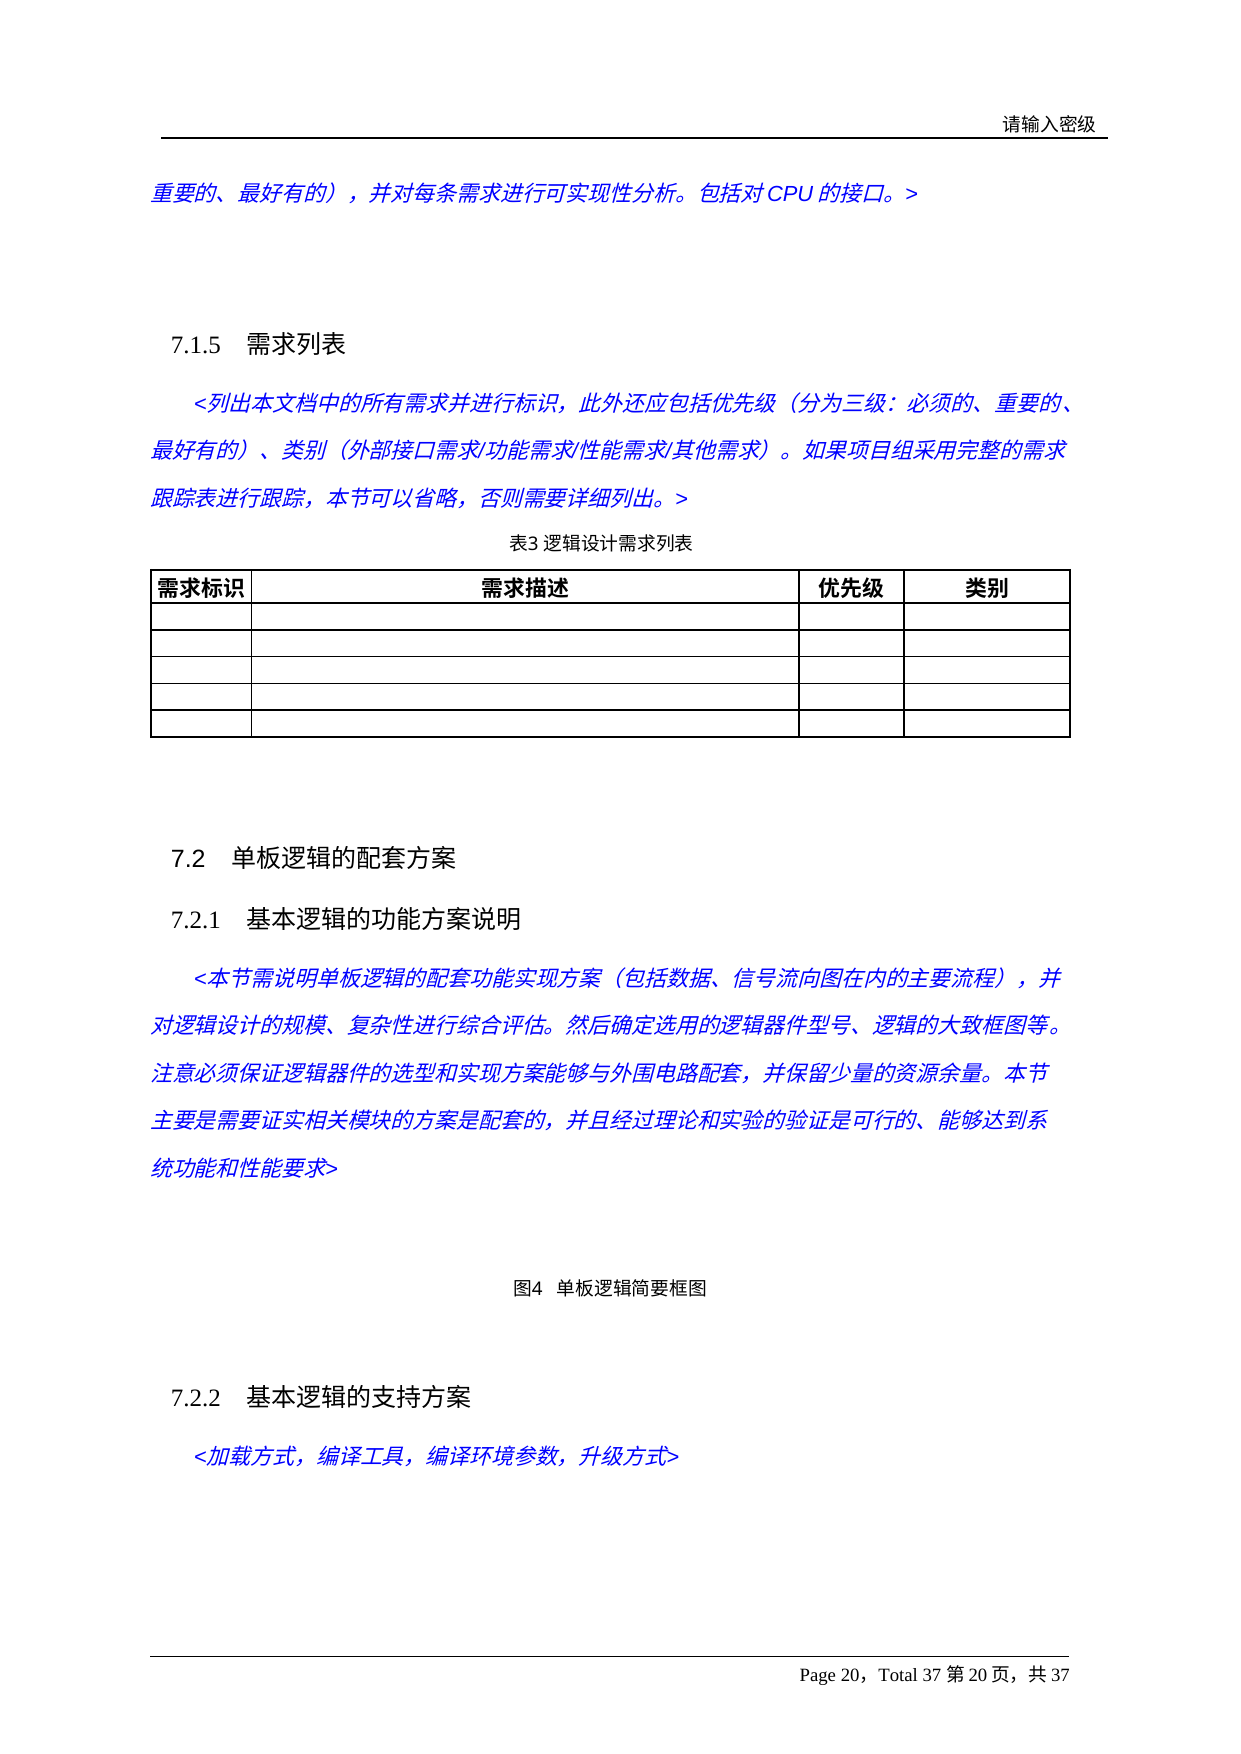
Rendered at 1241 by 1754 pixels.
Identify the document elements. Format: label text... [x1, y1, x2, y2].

text 单板逻辑简要框图 [150, 1274, 1069, 1301]
subtitle 需求列表 [171, 324, 1069, 361]
text <本节需说明单板逻辑的配套功能实现方案（包括数据、信号流向图在内的主要流程），并对逻辑设计的规模、复杂性进行综合评估。然后确定选用的逻辑器件型号、逻辑的大致框图等。注意必须保证逻辑器件的选型和实现方案能够与外围电路配套，并保留少量的资源余量。本节主要是需要证实相关模块的方案是配套的，并且经过理论和实验的验证是可行的、能够达到系统功能和性能要求> [150, 961, 1069, 1182]
table_cell [800, 604, 903, 629]
table_cell [252, 657, 798, 682]
table_cell [152, 711, 251, 736]
table_cell [905, 684, 1069, 709]
table_header 优先级 [800, 571, 903, 602]
table_cell [905, 604, 1069, 629]
table_cell [800, 657, 903, 682]
text 逻辑设计需求列表 [150, 528, 1069, 555]
table_cell [252, 684, 798, 709]
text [150, 176, 1069, 208]
table_cell [800, 711, 903, 736]
table_cell [152, 604, 251, 629]
text <列出本文档中的所有需求并进行标识，此外还应包括优先级（分为三级：必须的、重要的、最好有的）、类别（外部接口需求/功能需求/性能需求/其他需求）。如果项目组采用完整的需求跟踪表进行跟踪，本节可以省略，否则需要详细列出。> [150, 386, 1069, 512]
table_cell [252, 631, 798, 656]
table_header 需求标识 [152, 571, 251, 602]
table_cell [152, 657, 251, 682]
table_cell [800, 631, 903, 656]
table_cell [152, 684, 251, 709]
table_cell [905, 711, 1069, 736]
table_cell [252, 711, 798, 736]
table_cell [800, 684, 903, 709]
table_header 类别 [905, 571, 1069, 602]
table_header 需求描述 [252, 571, 798, 602]
table_cell [905, 631, 1069, 656]
subtitle 基本逻辑的支持方案 [171, 1377, 1069, 1414]
text <加载方式，编译工具，编译环境参数，升级方式> [150, 1439, 1069, 1470]
table_cell [252, 604, 798, 629]
table_cell [152, 631, 251, 656]
subtitle 单板逻辑的配套方案 [171, 838, 1069, 874]
subtitle 基本逻辑的功能方案说明 [171, 899, 1069, 936]
table_cell [905, 657, 1069, 682]
